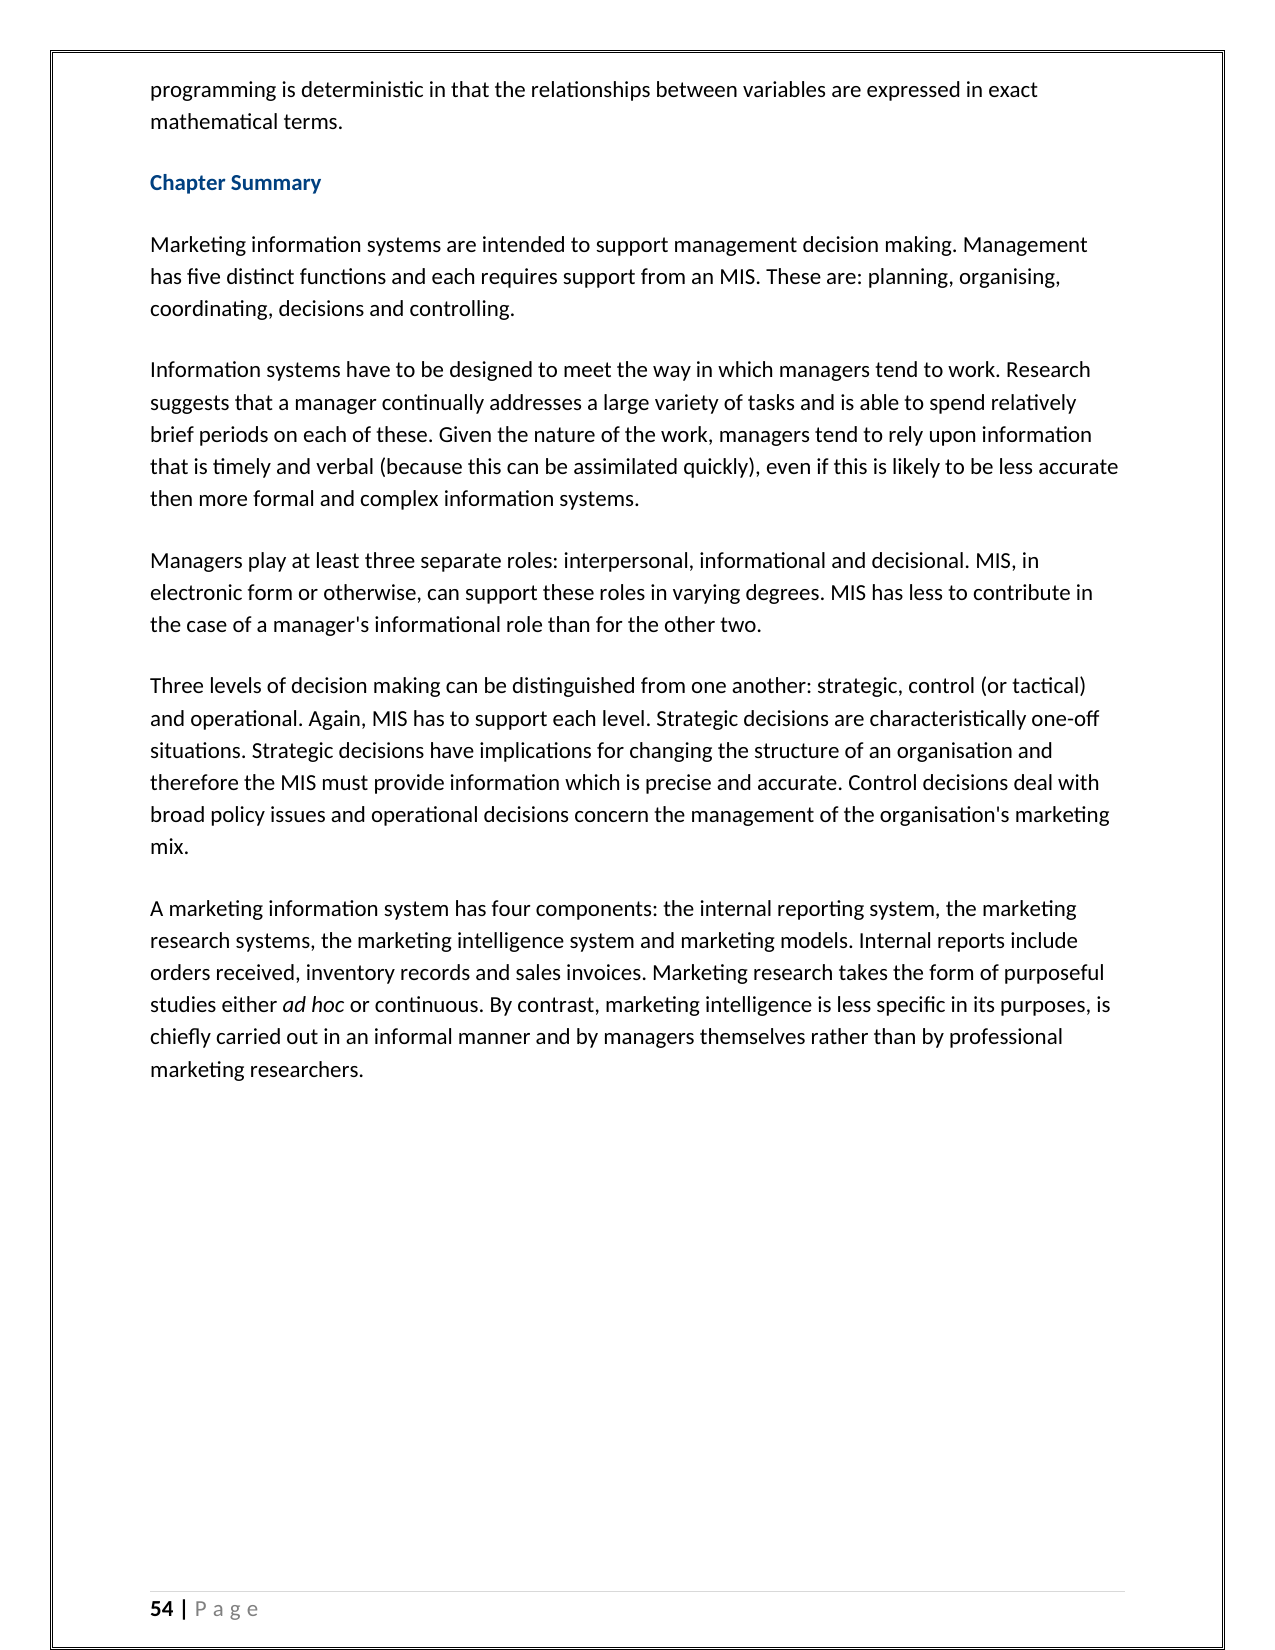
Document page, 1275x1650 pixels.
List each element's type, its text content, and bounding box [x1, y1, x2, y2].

text A marketing information system has four components: the internal reporting system, the marketing research systems, the marketing intelligence system and marketing models. Internal reports include orders received, inventory records and sales invoices. Marketing research takes the form of purposeful studies either ad hoc or continuous. By contrast, marketing intelligence is less specific in its purposes, is chiefly carried out in an informal manner and by managers themselves rather than by professional marketing researchers. [150, 894, 1125, 1083]
text Managers play at least three separate roles: interpersonal, informational and decisional. MIS, in electronic form or otherwise, can support these roles in varying degrees. MIS has less to contribute in the case of a manager's informational role than for the other two. [150, 546, 1125, 638]
text Three levels of decision making can be distinguished from one another: strategic, control (or tactical) and operational. Again, MIS has to support each level. Strategic decisions are characteristically one-off situations. Strategic decisions have implications for changing the structure of an organisation and therefore the MIS must provide information which is precise and accurate. Control decisions deal with broad policy issues and operational decisions concern the management of the organisation's marketing mix. [150, 671, 1125, 860]
text Marketing information systems are intended to support management decision making. Management has five distinct functions and each requires support from an MIS. These are: planning, organising, coordinating, decisions and controlling. [150, 230, 1125, 322]
text Chapter Summary [150, 168, 1125, 197]
text Information systems have to be designed to meet the way in which managers tend to work. Research suggests that a manager continually addresses a large variety of tasks and is able to spend relatively brief periods on each of these. Given the nature of the work, managers tend to rely upon information that is timely and verbal (because this can be assimilated quickly), even if this is likely to be less accurate then more formal and complex information systems. [150, 356, 1125, 512]
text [150, 75, 1125, 135]
